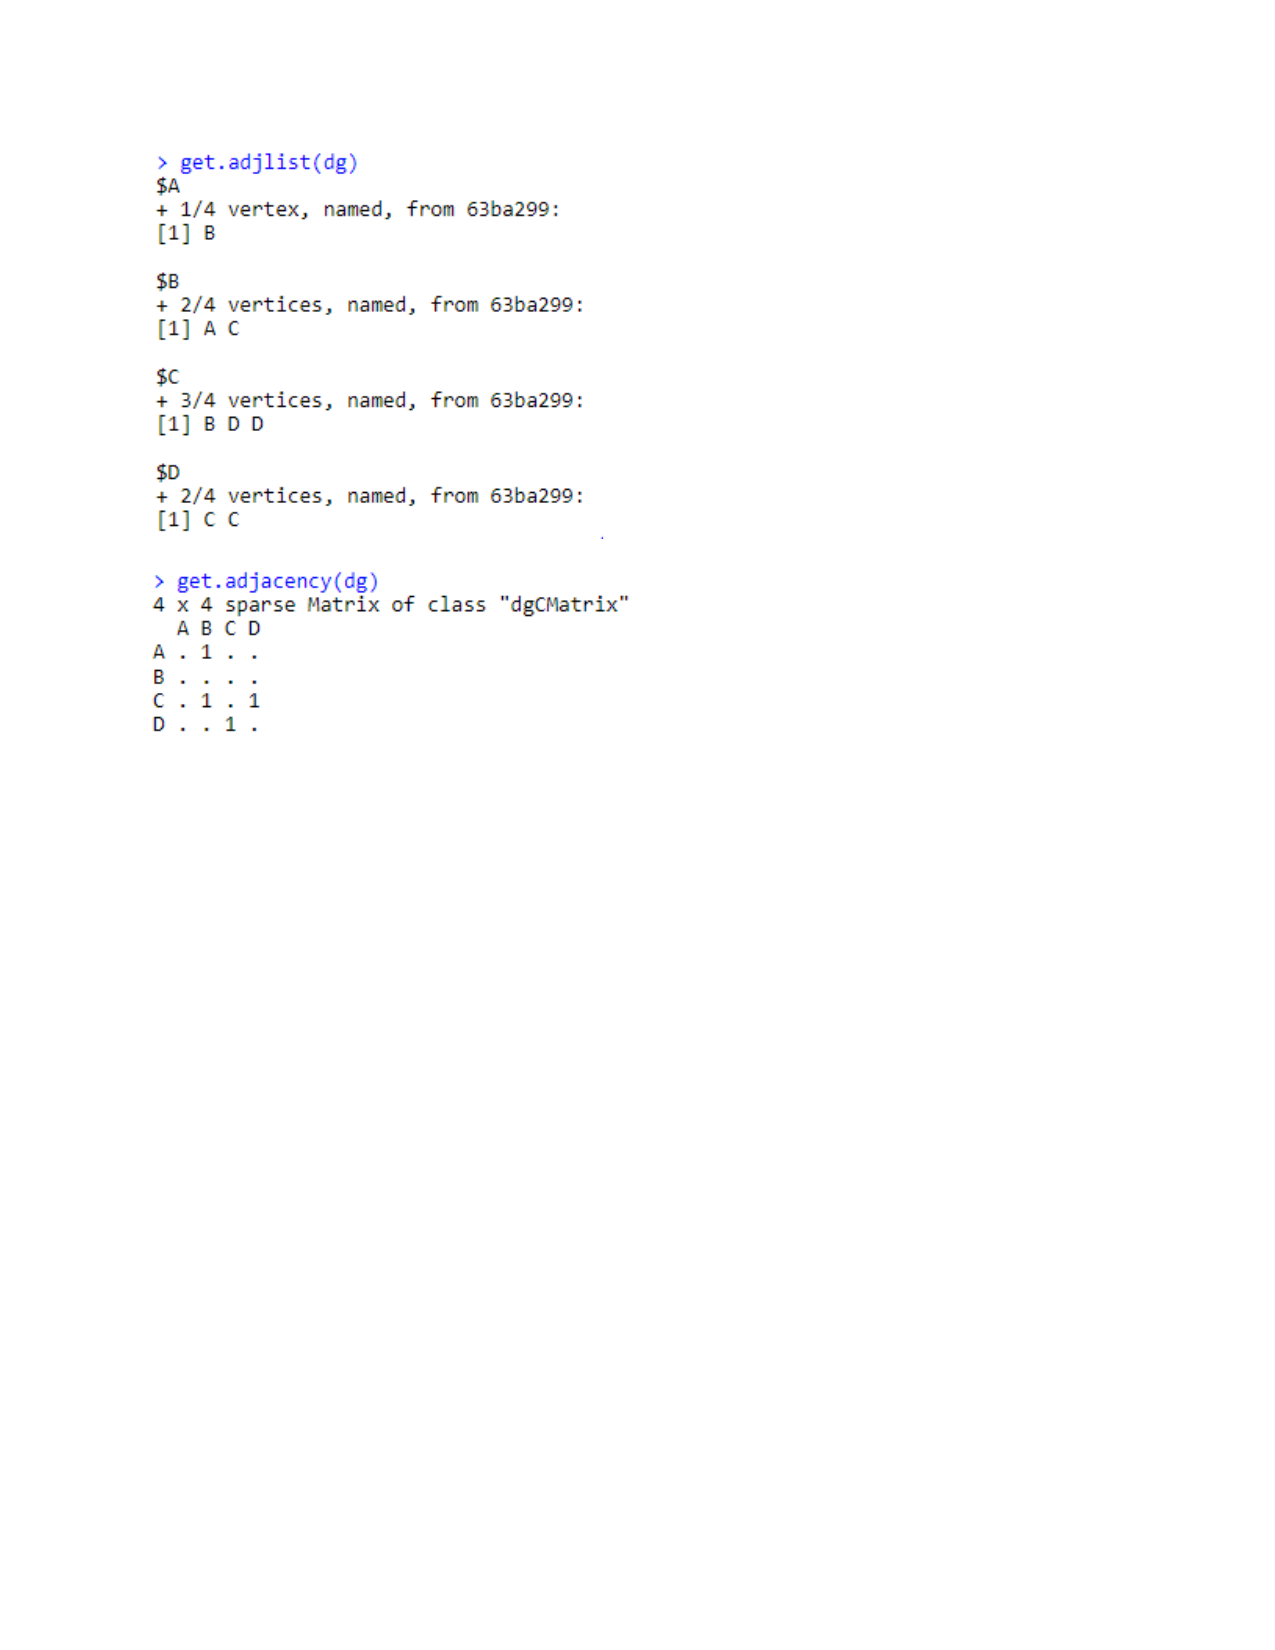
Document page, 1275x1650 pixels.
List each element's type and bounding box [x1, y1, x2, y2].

picture [150, 150, 604, 539]
picture [150, 564, 646, 736]
